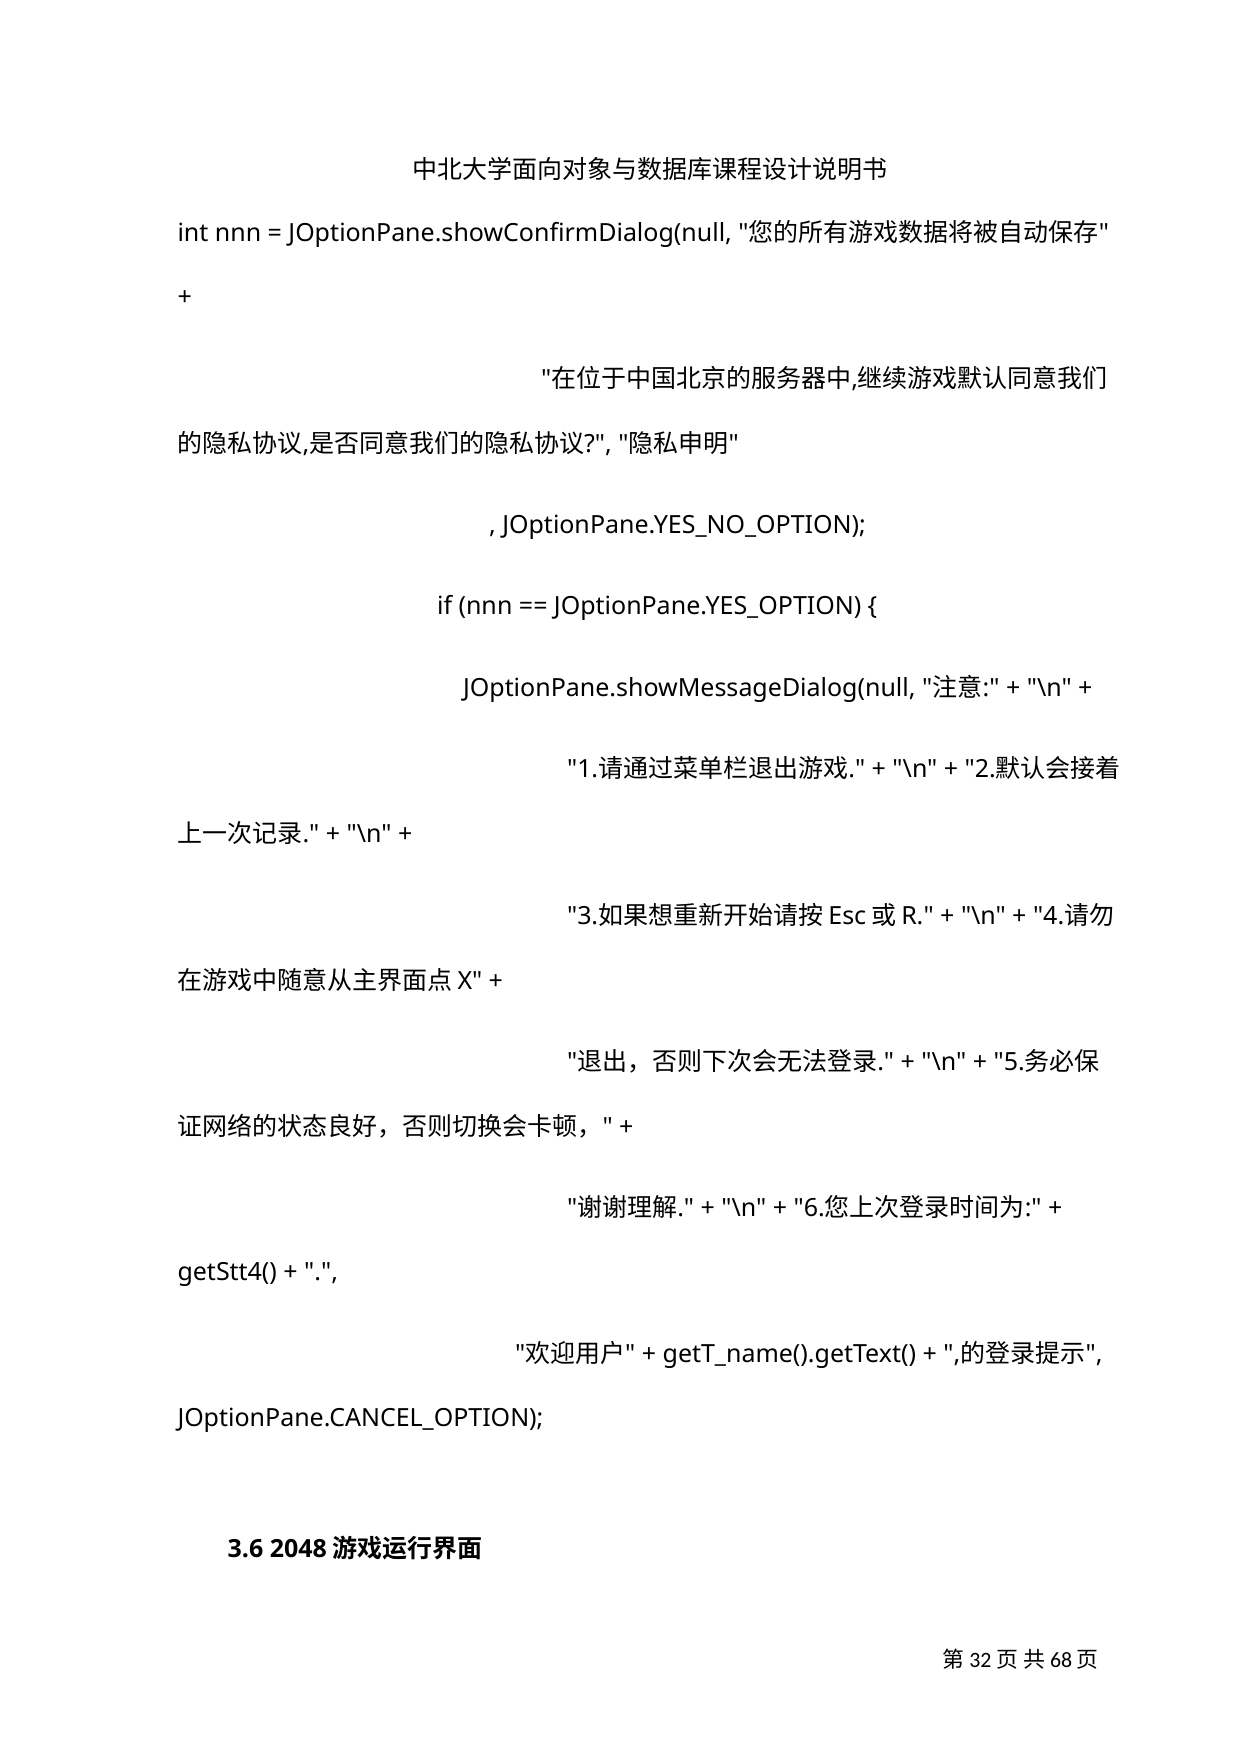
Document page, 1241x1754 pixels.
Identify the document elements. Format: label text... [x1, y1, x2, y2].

text "欢迎用户" + getT_name().getText() + ",的登录提示", JOptionPane.CANCEL_OPTION); [177, 1319, 1122, 1449]
text JOptionPane.showMessageDialog(null, "注意:" + "\n" + [177, 653, 1122, 718]
text 3.6 2048游戏运行界面 [177, 1514, 1122, 1579]
text "3.如果想重新开始请按Esc或R." + "\n" + "4.请勿在游戏中随意从主界面点X" + [177, 881, 1122, 1011]
text int nnn = JOptionPane.showConfirmDialog(null, "您的所有游戏数据将被自动保存" + [177, 198, 1122, 328]
text if (nnn == JOptionPane.YES_OPTION) { [177, 572, 1122, 637]
text "1.请通过菜单栏退出游戏." + "\n" + "2.默认会接着上一次记录." + "\n" + [177, 734, 1122, 864]
text "谢谢理解." + "\n" + "6.您上次登录时间为:" + getStt4() + ".", [177, 1173, 1122, 1303]
text "退出，否则下次会无法登录." + "\n" + "5.务必保证网络的状态良好，否则切换会卡顿，" + [177, 1027, 1122, 1157]
text , JOptionPane.YES_NO_OPTION); [177, 491, 1122, 556]
text "在位于中国北京的服务器中,继续游戏默认同意我们的隐私协议,是否同意我们的隐私协议?", "隐私申明" [177, 344, 1122, 474]
